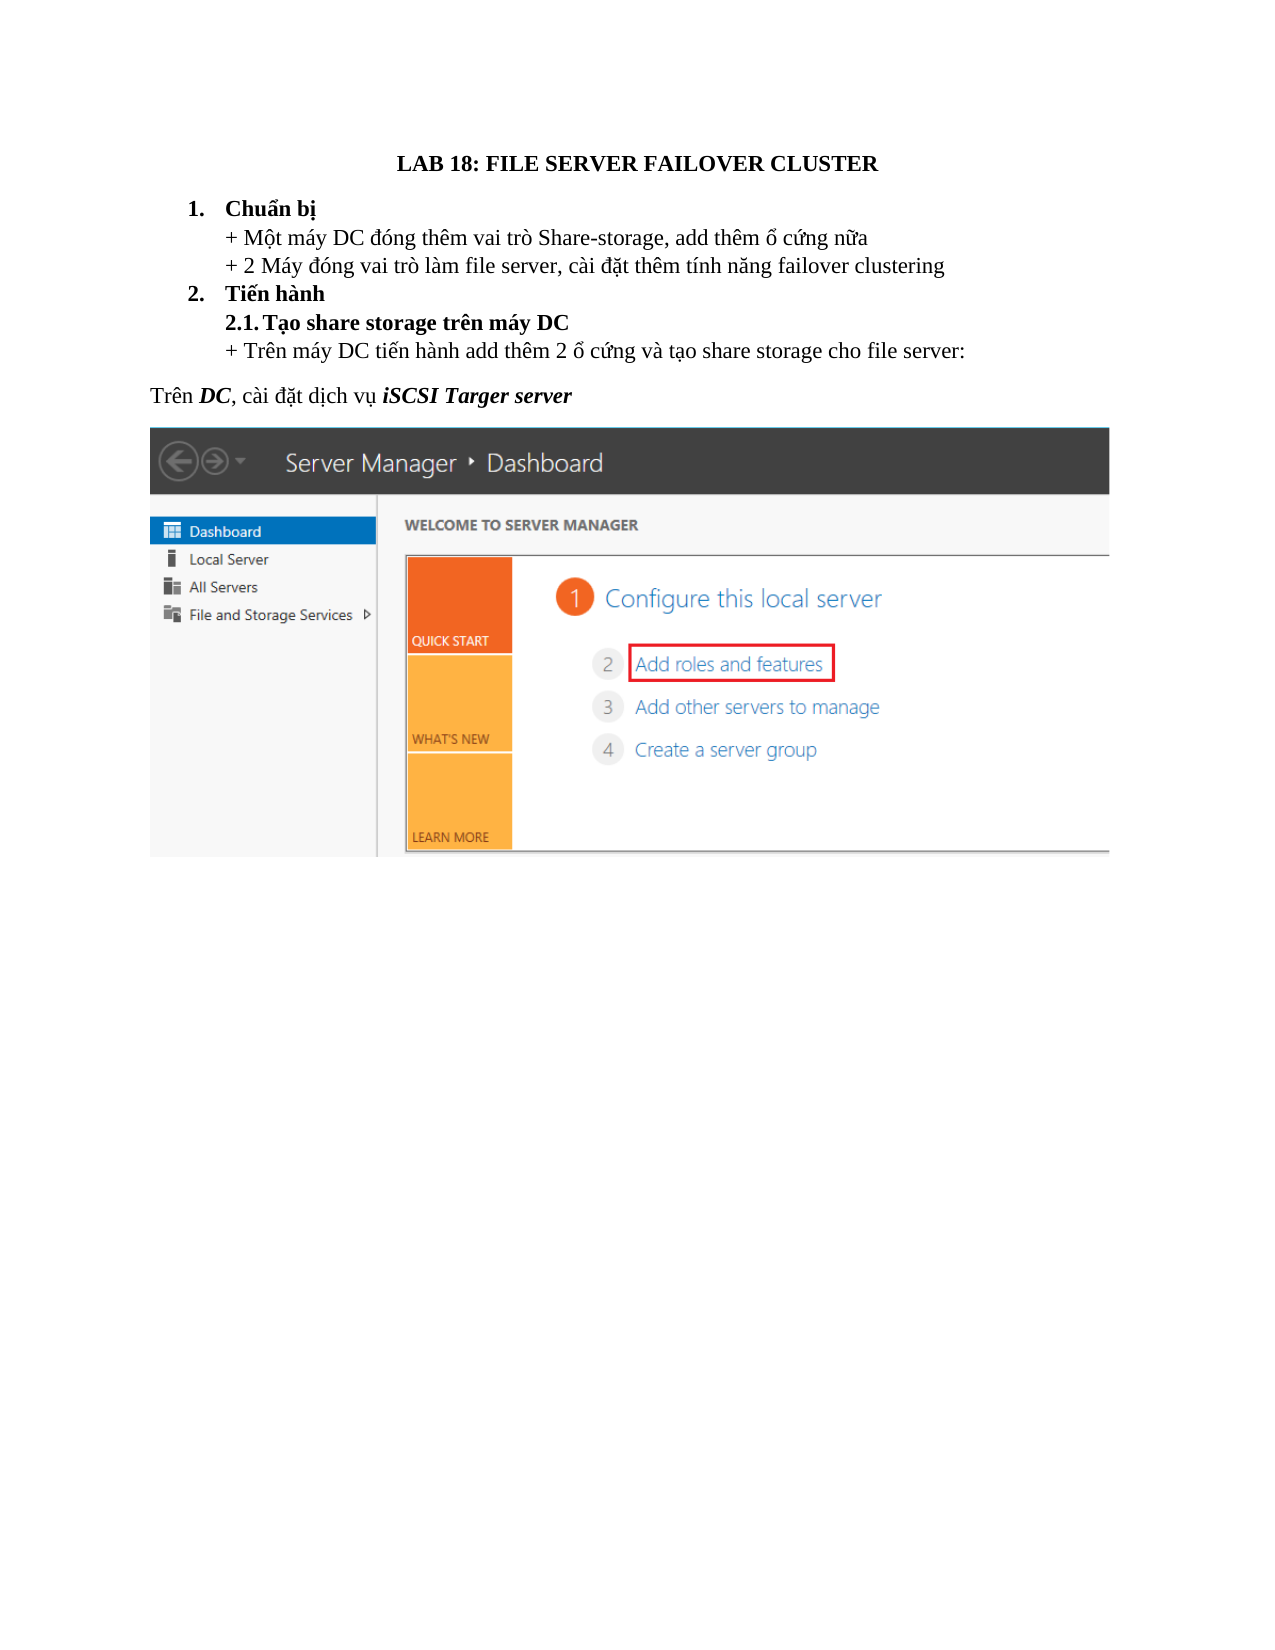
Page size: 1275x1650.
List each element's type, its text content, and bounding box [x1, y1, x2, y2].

list Tiến hành [187, 280, 1125, 307]
list Tạo share storage trên máy DC [225, 309, 1125, 335]
text Trên DC, cài đặt dịch vụ iSCSI Targer server [150, 382, 1125, 409]
list Chuẩn bị [187, 195, 1125, 221]
list + Trên máy DC tiến hành add thêm 2 ổ cứng và tạo share storage cho file server: [225, 337, 1125, 364]
list + Một máy DC đóng thêm vai trò Share-storage, add thêm ổ cứng nữa [225, 223, 1125, 250]
picture [150, 427, 1110, 857]
list + 2 Máy đóng vai trò làm file server, cài đặt thêm tính năng failover clustering [225, 252, 1125, 278]
text LAB 18: FILE SERVER FAILOVER CLUSTER [150, 150, 1125, 176]
